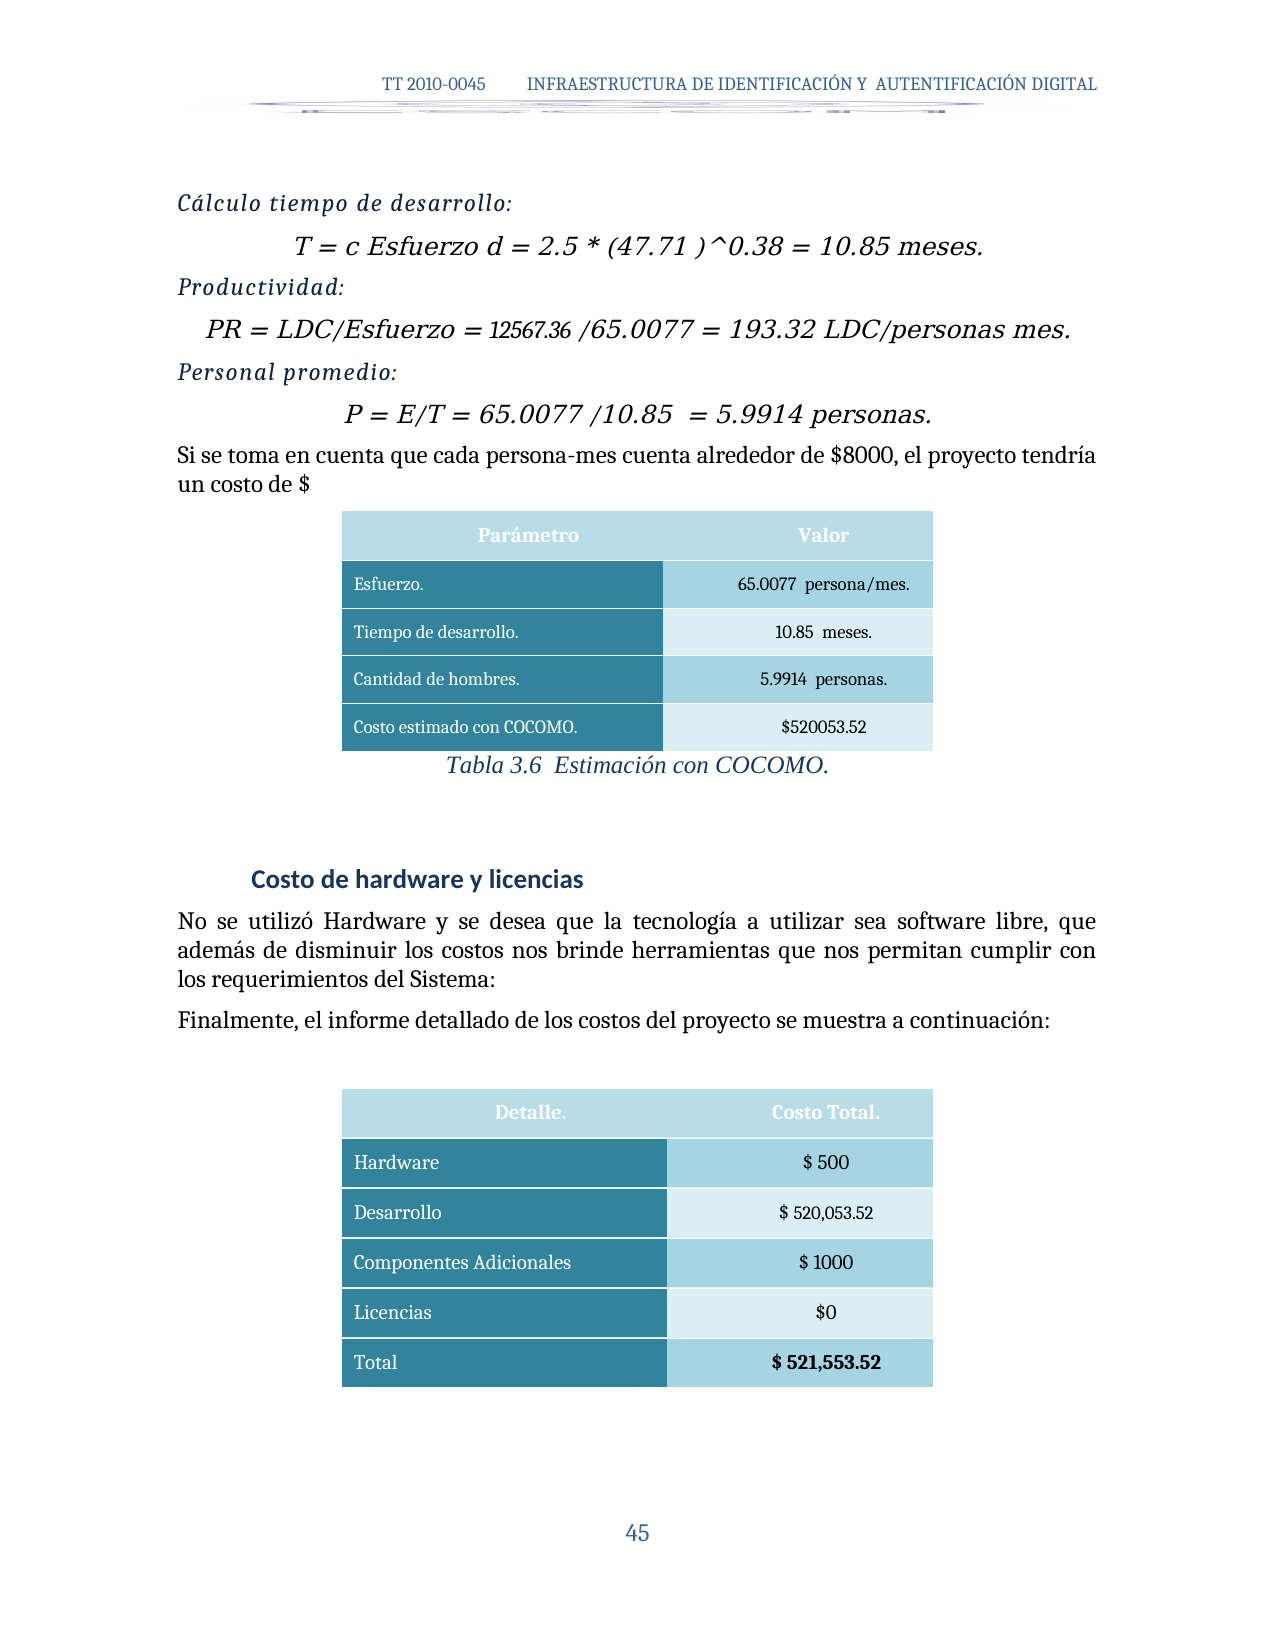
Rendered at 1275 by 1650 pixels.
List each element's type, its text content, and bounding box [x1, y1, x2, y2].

text P = E/T = 65.0077 /10.85 = 5.9914 personas. [177, 399, 1098, 429]
table_cell Esfuerzo. [342, 561, 663, 608]
table_cell Desarrollo [342, 1189, 667, 1237]
table_header Parámetro [342, 511, 663, 560]
table_cell Licencias [342, 1289, 667, 1337]
table_cell $520053.52 [663, 704, 933, 751]
subtitle Tabla 3.6 Estimación con COCOMO. [177, 751, 1098, 779]
table_cell Componentes Adicionales [342, 1239, 667, 1287]
subtitle Cálculo tiempo de desarrollo: [177, 189, 1098, 218]
table_cell 5.9914 personas. [663, 656, 933, 703]
text T = c Esfuerzo d = 2.5 * (47.71 )^0.38 = 10.85 meses. [177, 230, 1098, 260]
table_cell 10.85 meses. [663, 609, 933, 655]
picture [179, 99, 1074, 114]
table_cell Hardware [342, 1139, 667, 1187]
subtitle Productividad: [177, 273, 1098, 301]
table_cell $0 [667, 1289, 933, 1337]
table_cell 65.0077 persona/mes. [663, 561, 933, 608]
table_cell $ 521,553.52 [667, 1339, 933, 1387]
table_cell $ 500 [667, 1139, 933, 1187]
table_cell $ 520,053.52 [667, 1189, 933, 1237]
subtitle Personal promedio: [177, 357, 1098, 386]
table_cell Tiempo de desarrollo. [342, 609, 663, 655]
table_cell $ 1000 [667, 1239, 933, 1287]
table_cell Total [342, 1339, 667, 1387]
table_header Valor [663, 511, 933, 560]
table_header Costo Total. [667, 1089, 933, 1137]
subtitle Costo de hardware y licencias [251, 862, 1098, 895]
table_cell Costo estimado con COCOMO. [342, 704, 663, 751]
table_cell Cantidad de hombres. [342, 656, 663, 703]
text PR = LDC/Esfuerzo = 12567.36 /65.0077 = 193.32 LDC/personas mes. [177, 314, 1098, 345]
text Si se toma en cuenta que cada persona-mes cuenta alrededor de $8000, el proyecto tendría un costo de $ [177, 441, 1098, 499]
table_header Detalle. [342, 1089, 667, 1137]
text Finalmente, el informe detallado de los costos del proyecto se muestra a continuación: [177, 1006, 1098, 1035]
text No se utilizó Hardware y se desea que la tecnología a utilizar sea software libre, que además de disminuir los costos nos brinde herramientas que nos permitan cumplir con los requerimientos del Sistema: [177, 907, 1098, 993]
